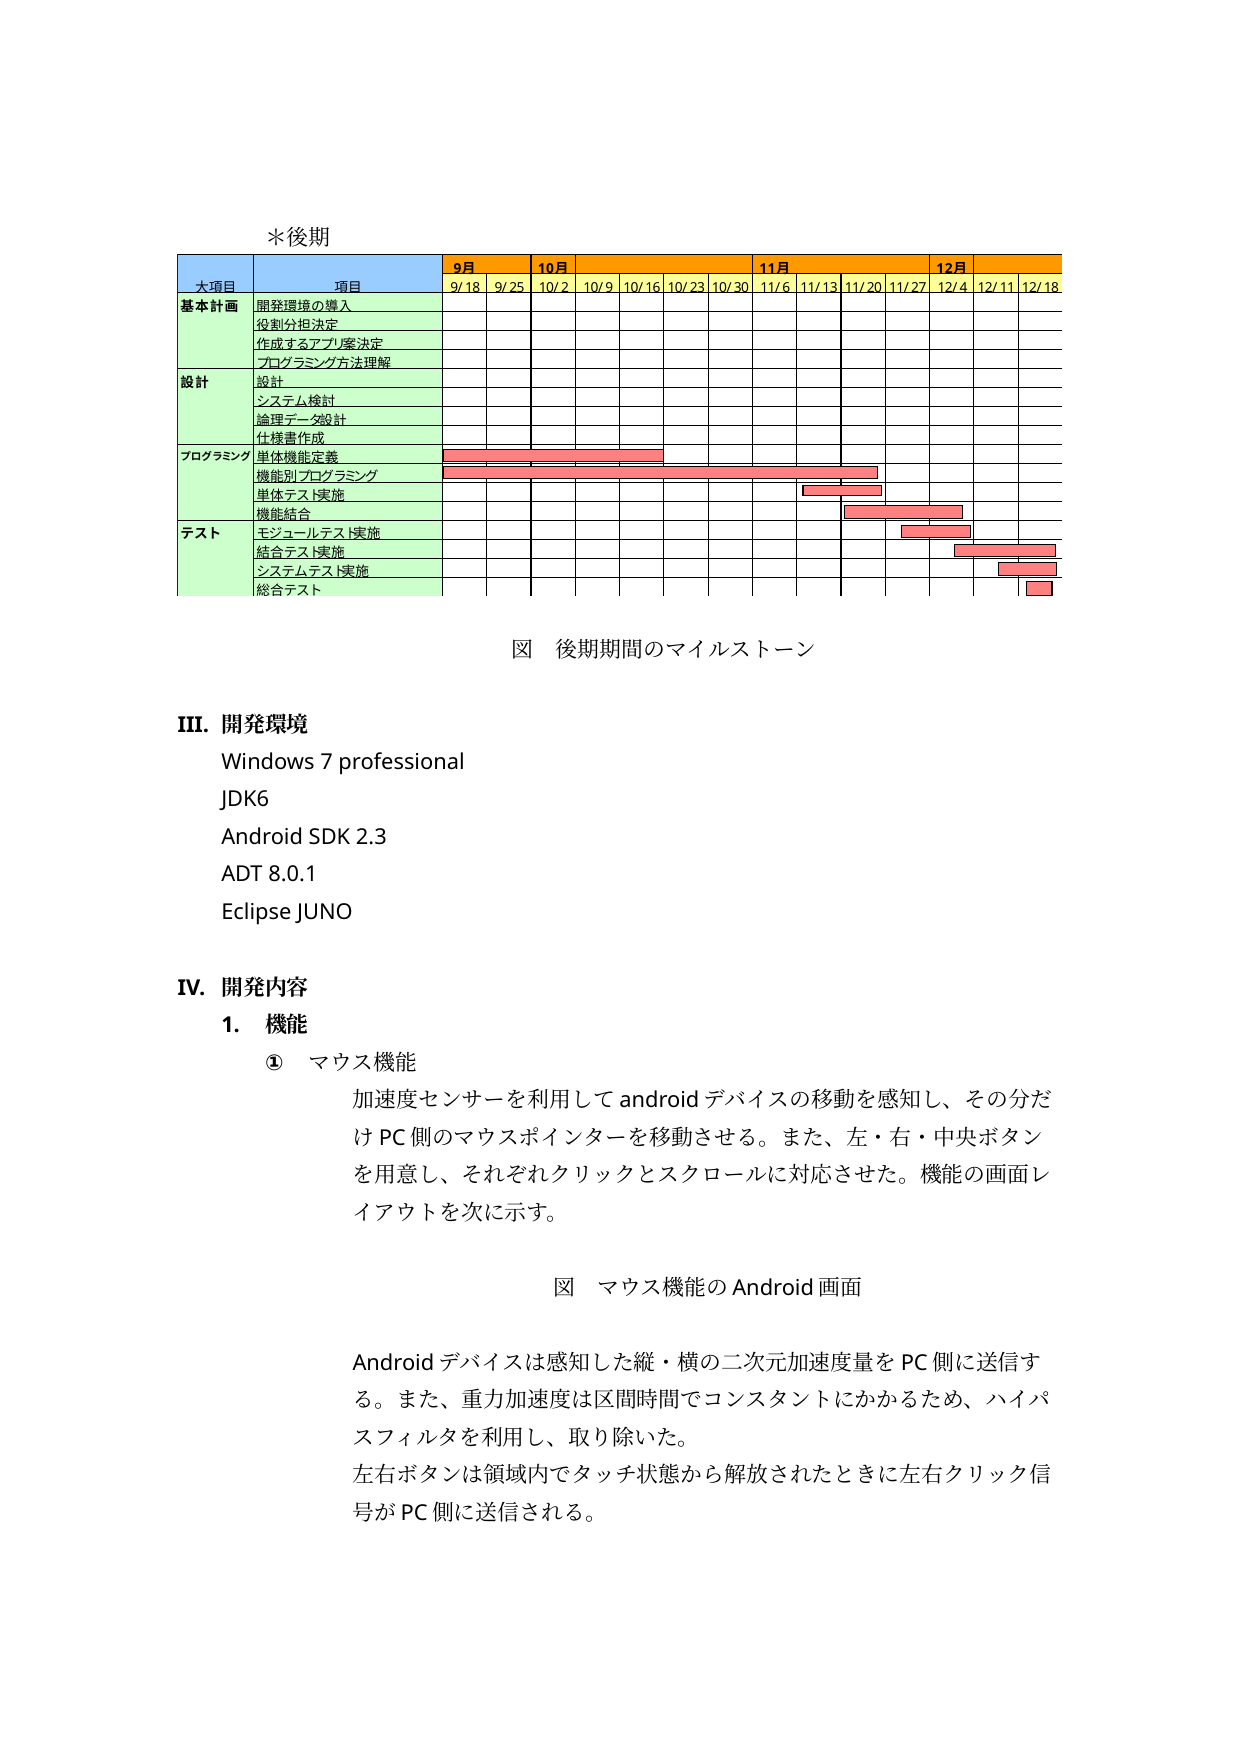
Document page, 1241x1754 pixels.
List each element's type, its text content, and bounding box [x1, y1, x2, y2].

list Windows 7 professional [221, 742, 1063, 779]
list 加速度センサーを利用してandroidデバイスの移動を感知し、その分だけPC側のマウスポインターを移動させる。また、左・右・中央ボタンを用意し、それぞれクリックとスクロールに対応させた。機能の画面レイアウトを次に示す。 [352, 1079, 1063, 1229]
list マウス機能 [265, 1042, 1063, 1079]
list 開発内容 [177, 967, 1063, 1004]
list 左右ボタンは領域内でタッチ状態から解放されたときに左右クリック信号がPC側に送信される。 [352, 1454, 1063, 1529]
list 開発環境 [177, 704, 1063, 742]
list ADT 8.0.1 [221, 854, 1063, 892]
text 図 後期期間のマイルストーン [177, 629, 1063, 667]
text ＊後期 [177, 217, 1063, 254]
list 図 マウス機能のAndroid画面 [352, 1267, 1063, 1304]
list Android SDK 2.3 [221, 817, 1063, 854]
list 機能 [221, 1004, 1063, 1042]
list JDK6 [221, 779, 1063, 817]
list Eclipse JUNO [221, 892, 1063, 929]
list Androidデバイスは感知した縦・横の二次元加速度量をPC側に送信する。また、重力加速度は区間時間でコンスタントにかかるため、ハイパスフィルタを利用し、取り除いた。 [352, 1342, 1063, 1454]
